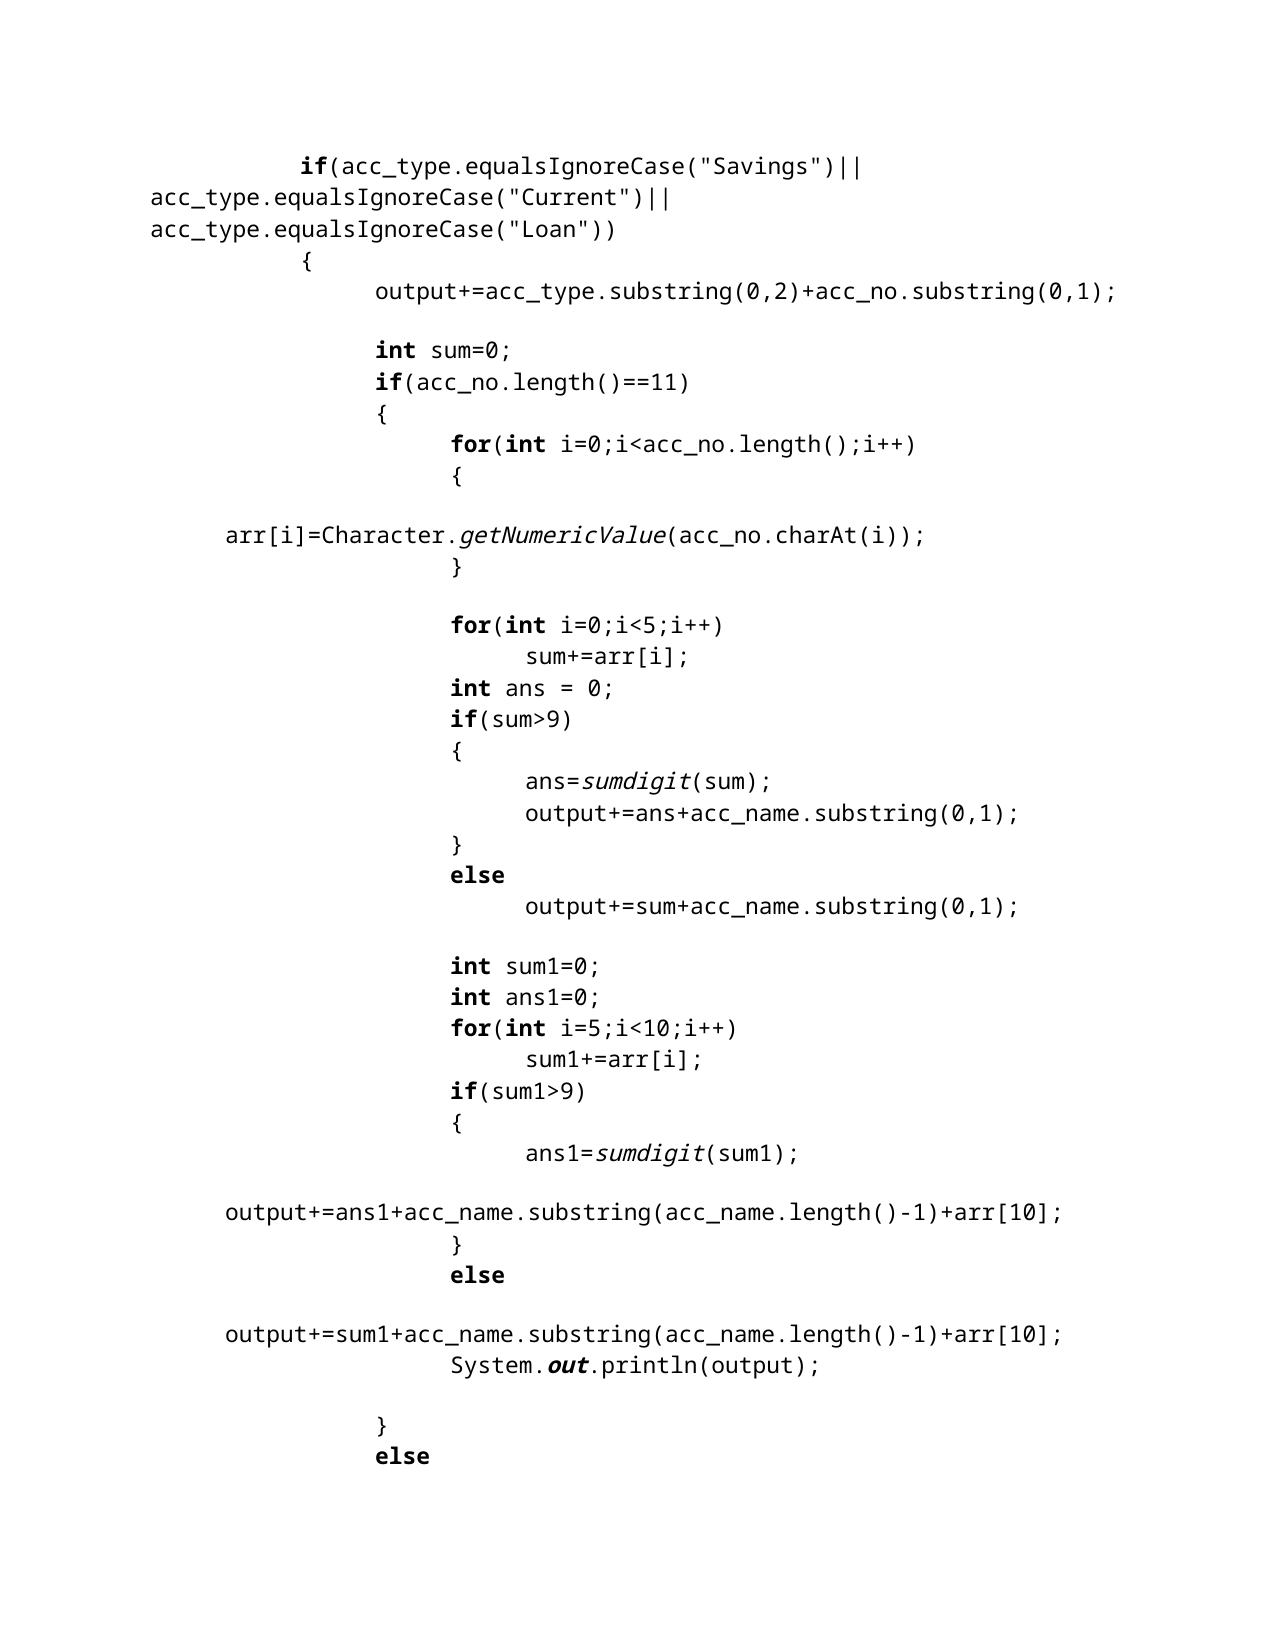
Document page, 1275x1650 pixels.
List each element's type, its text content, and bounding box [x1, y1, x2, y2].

text output+=ans1+acc_name.substring(acc_name.length()-1)+arr[10]; [150, 1168, 1125, 1228]
text for(int i=0;i<acc_no.length();i++) [150, 428, 1125, 459]
text { [150, 1106, 1125, 1137]
text if(acc_type.equalsIgnoreCase("Savings")||acc_type.equalsIgnoreCase("Current")||acc_type.equalsIgnoreCase("Loan")) [150, 150, 1125, 244]
text int ans1=0; [150, 981, 1125, 1012]
text { [150, 244, 1125, 275]
text { [150, 734, 1125, 765]
text for(int i=0;i<5;i++) [150, 609, 1125, 640]
text if(sum>9) [150, 703, 1125, 734]
text output+=sum+acc_name.substring(0,1); [150, 890, 1125, 922]
text arr[i]=Character.getNumericValue(acc_no.charAt(i)); [150, 491, 1125, 550]
text { [150, 459, 1125, 491]
text } [150, 550, 1125, 581]
text int sum1=0; [150, 949, 1125, 981]
text { [150, 397, 1125, 428]
text } [150, 1409, 1125, 1440]
text output+=sum1+acc_name.substring(acc_name.length()-1)+arr[10]; [150, 1290, 1125, 1349]
text else [150, 1440, 1125, 1471]
text else [150, 1259, 1125, 1290]
text output+=ans+acc_name.substring(0,1); [150, 797, 1125, 828]
text } [150, 828, 1125, 859]
text if(sum1>9) [150, 1074, 1125, 1106]
text } [150, 1228, 1125, 1259]
text if(acc_no.length()==11) [150, 366, 1125, 397]
text System.out.println(output); [150, 1349, 1125, 1381]
text int sum=0; [150, 334, 1125, 366]
text ans1=sumdigit(sum1); [150, 1137, 1125, 1168]
text sum1+=arr[i]; [150, 1043, 1125, 1074]
text else [150, 859, 1125, 890]
text sum+=arr[i]; [150, 640, 1125, 672]
text output+=acc_type.substring(0,2)+acc_no.substring(0,1); [150, 275, 1125, 306]
text ans=sumdigit(sum); [150, 765, 1125, 797]
text for(int i=5;i<10;i++) [150, 1012, 1125, 1043]
text int ans = 0; [150, 672, 1125, 703]
